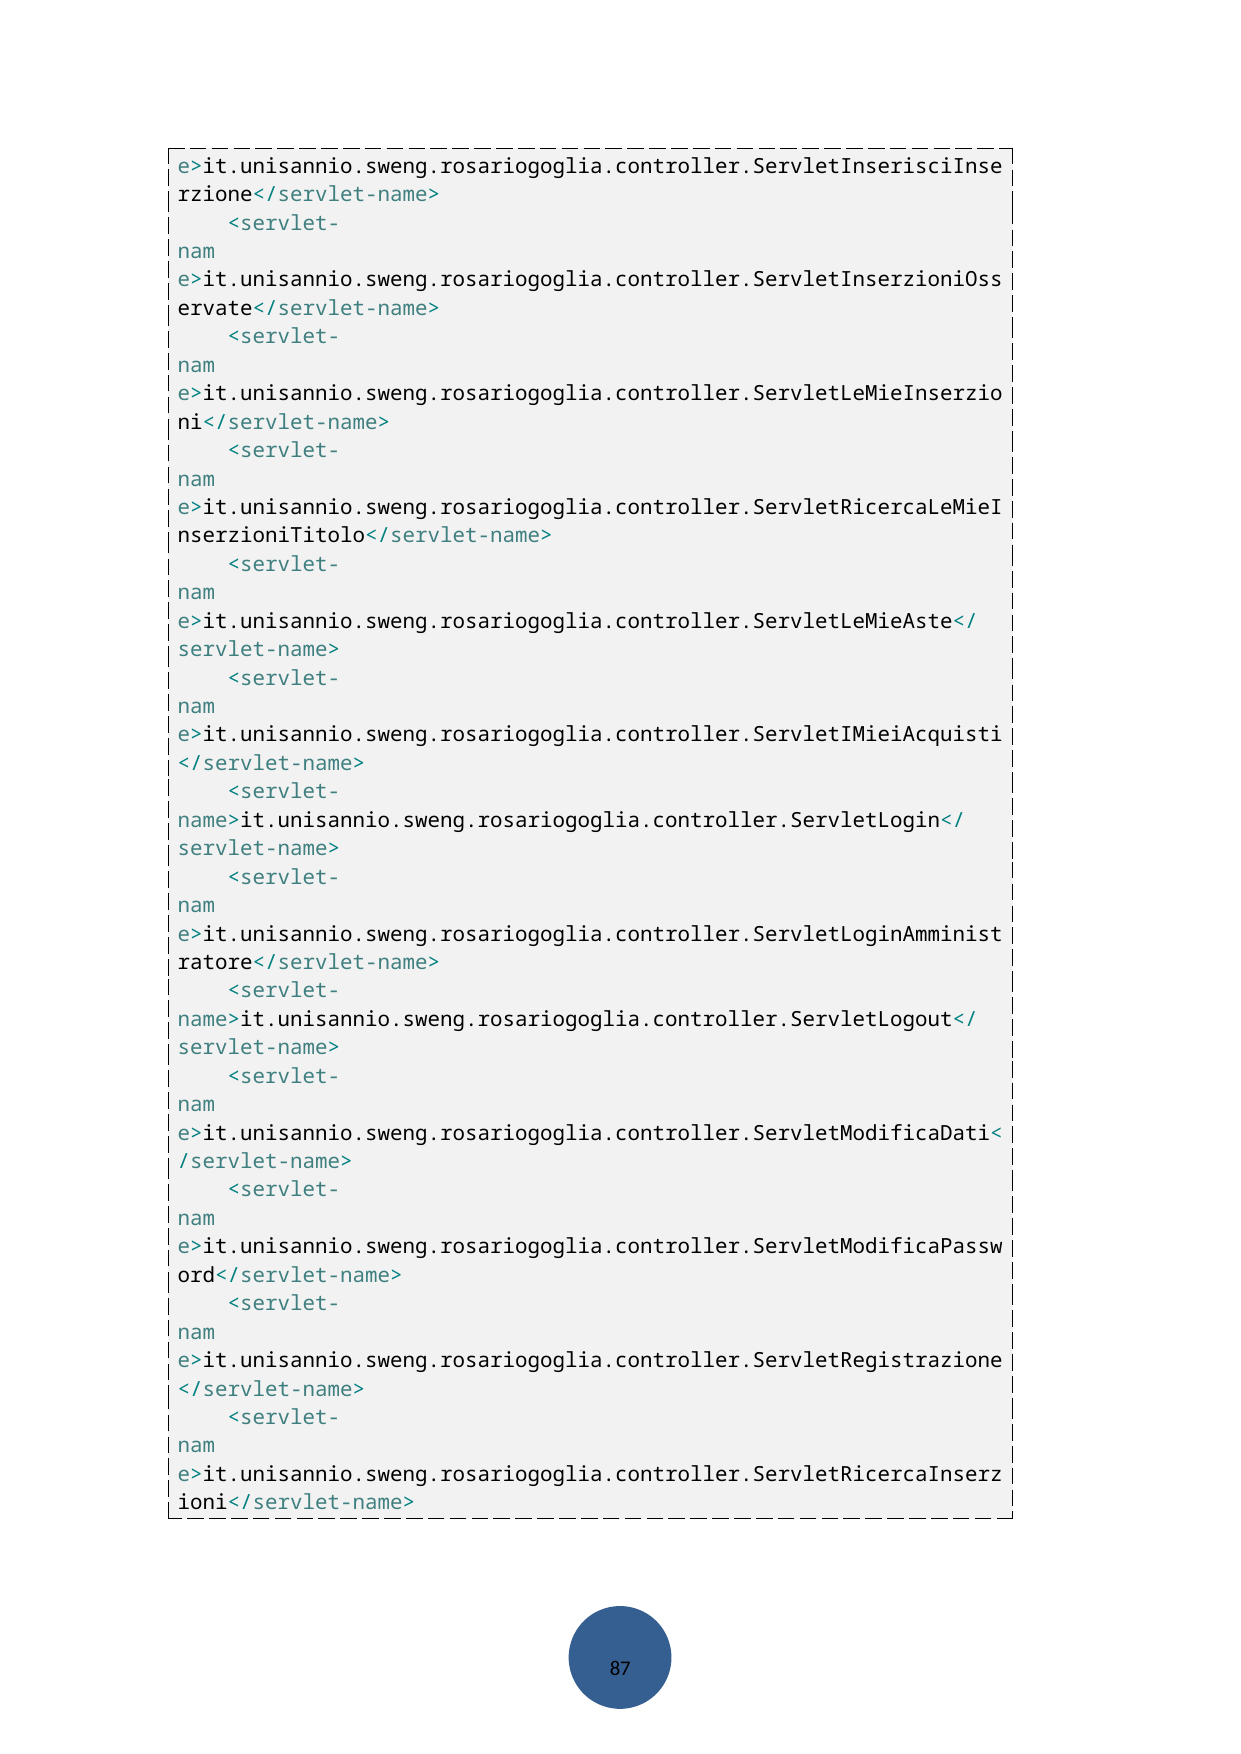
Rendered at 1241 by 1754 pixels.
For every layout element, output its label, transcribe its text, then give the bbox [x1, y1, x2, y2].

text <servlet-name>it.unisannio.sweng.rosariogoglia.controller.ServletInserzioniOsservate</servlet-name> [168, 204, 1013, 318]
text <servlet-name>it.unisannio.sweng.rosariogoglia.controller.ServletInserisciInserzione</servlet-name> [168, 148, 1013, 204]
text <servlet-name>it.unisannio.sweng.rosariogoglia.controller.ServletRicercaLeMieInserzioniTitolo</servlet-name> [168, 432, 1013, 546]
text <servlet-name>it.unisannio.sweng.rosariogoglia.controller.ServletLeMieAste</servlet-name> [168, 546, 1013, 659]
text <servlet-name>it.unisannio.sweng.rosariogoglia.controller.ServletLoginAmministratore</servlet-name> [168, 859, 1013, 972]
text <servlet-name>it.unisannio.sweng.rosariogoglia.controller.ServletModificaPassword</servlet-name> [168, 1171, 1013, 1285]
text <servlet-name>it.unisannio.sweng.rosariogoglia.controller.ServletLogin</servlet-name> [168, 773, 1013, 859]
text <servlet-name>it.unisannio.sweng.rosariogoglia.controller.ServletLeMieInserzioni</servlet-name> [168, 318, 1013, 432]
text <servlet-name>it.unisannio.sweng.rosariogoglia.controller.ServletIMieiAcquisti</servlet-name> [168, 659, 1013, 773]
text <servlet-name>it.unisannio.sweng.rosariogoglia.controller.ServletRicercaInserzioni</servlet-name> [168, 1399, 1013, 1519]
text <servlet-name>it.unisannio.sweng.rosariogoglia.controller.ServletModificaDati</servlet-name> [168, 1058, 1013, 1171]
text <servlet-name>it.unisannio.sweng.rosariogoglia.controller.ServletRegistrazione</servlet-name> [168, 1285, 1013, 1399]
text <servlet-name>it.unisannio.sweng.rosariogoglia.controller.ServletLogout</servlet-name> [168, 972, 1013, 1058]
